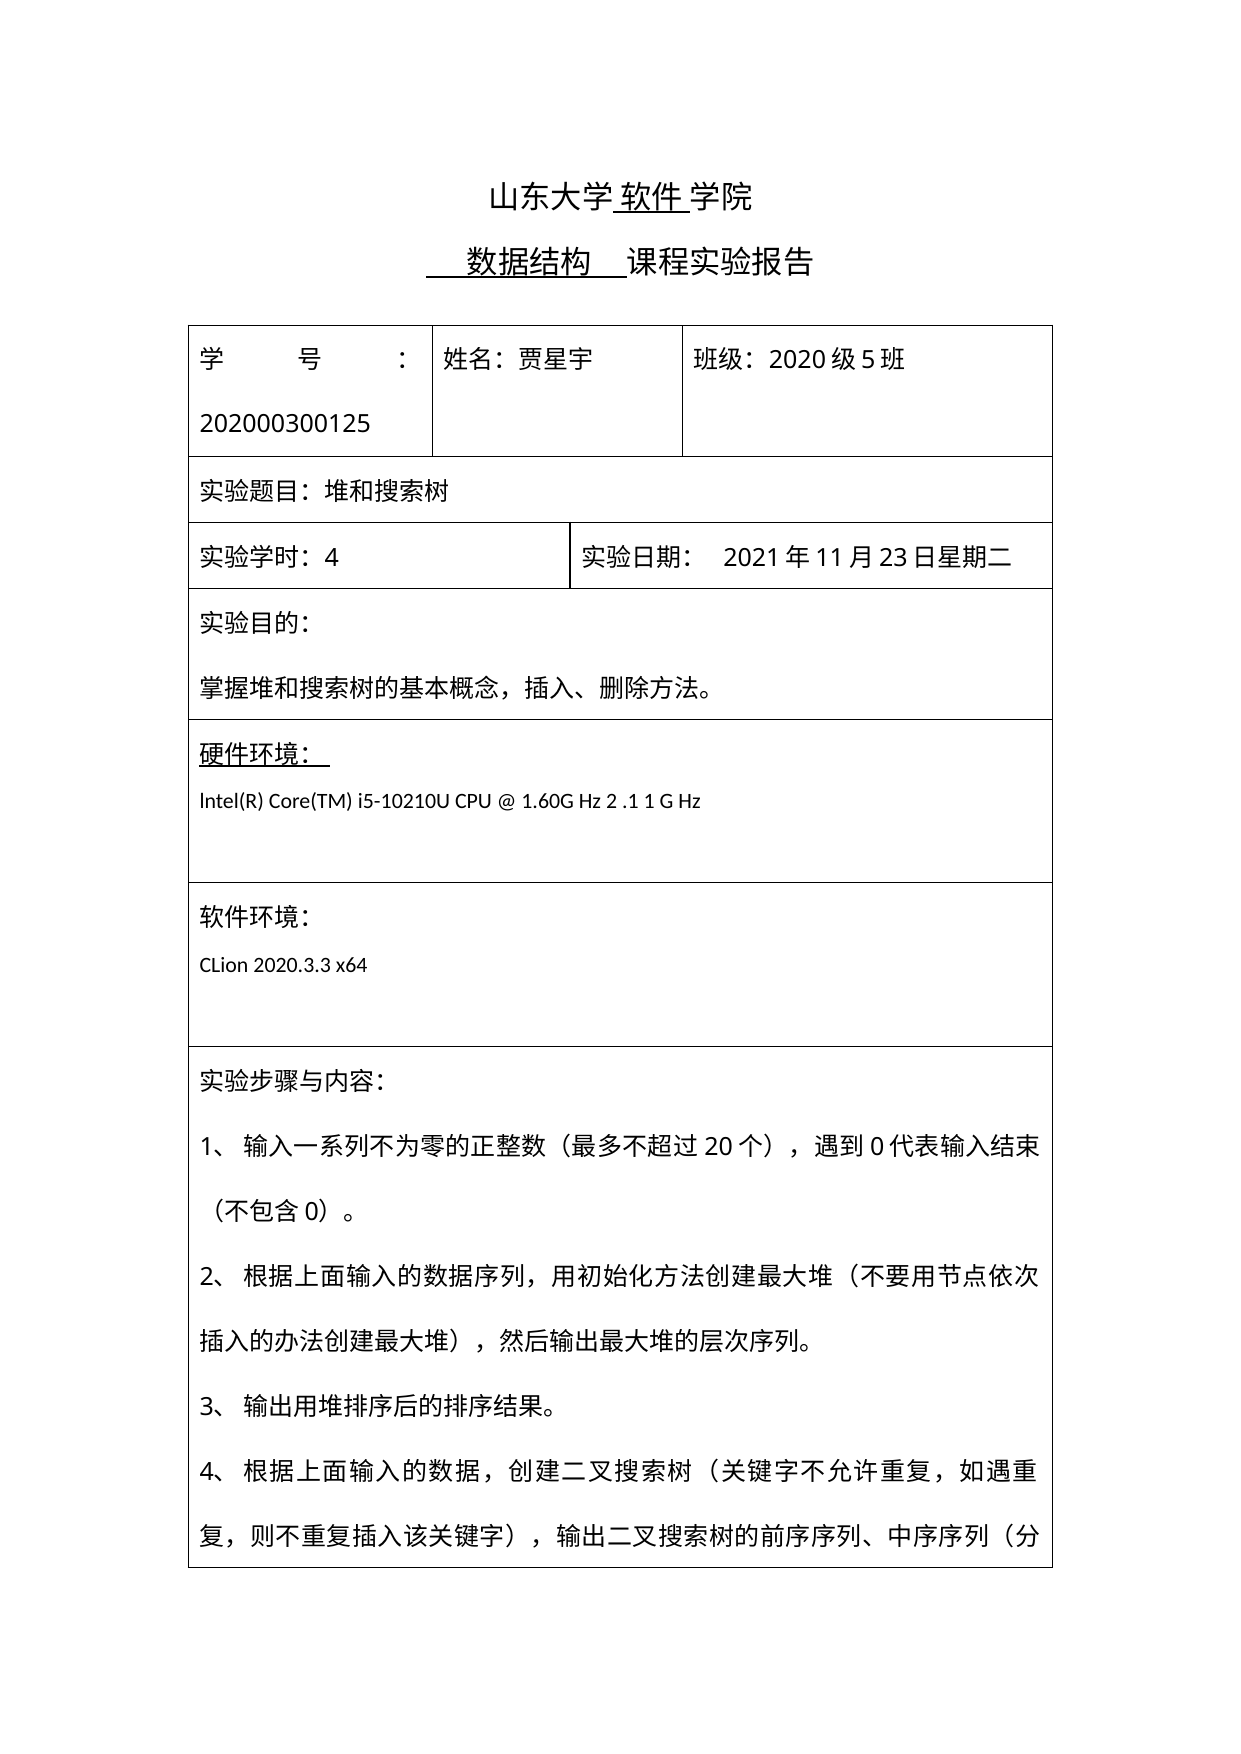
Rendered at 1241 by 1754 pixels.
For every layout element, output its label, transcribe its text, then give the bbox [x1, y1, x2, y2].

text 山东大学 软件 学院 [187, 162, 1053, 227]
table_header 学号：202000300125 [189, 326, 432, 456]
table_header 姓名：贾星宇 [433, 326, 682, 456]
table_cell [189, 1047, 1052, 1567]
table_cell 实验题目：堆和搜索树 [189, 457, 1052, 522]
table_cell 实验学时：4 [189, 523, 569, 588]
table_cell 软件环境： CLion 2020.3.3 x64 [189, 883, 1052, 1046]
text 数据结构 课程实验报告 [187, 227, 1053, 292]
table_header 班级：2020级5班 [683, 326, 1052, 456]
table_cell 硬件环境： lntel(R) Core(TM) i5-10210U CPU @ 1.60G Hz 2 .1 1 G Hz [189, 720, 1052, 882]
table_cell 实验目的： 掌握堆和搜索树的基本概念，插入、删除方法。 [189, 589, 1052, 719]
table_cell 实验日期： 2021年11月23日星期二 [571, 523, 1052, 588]
